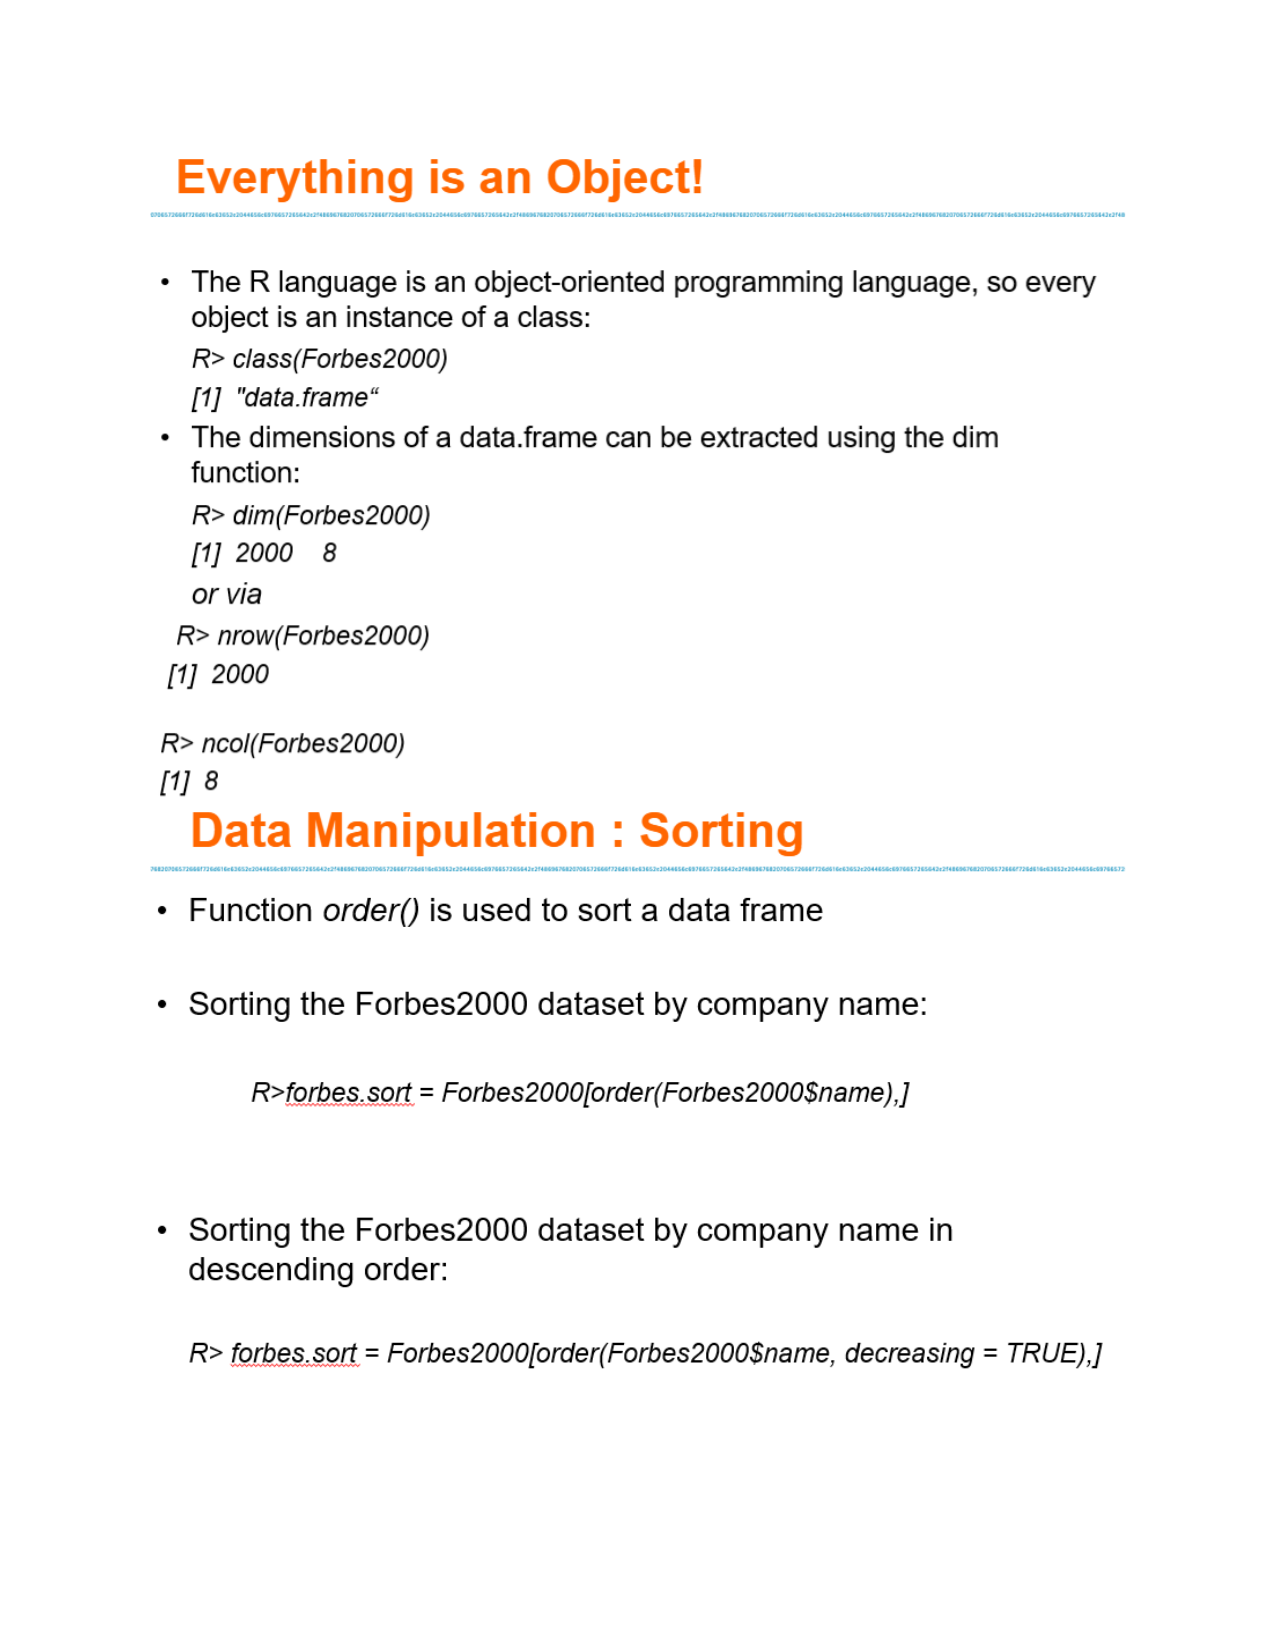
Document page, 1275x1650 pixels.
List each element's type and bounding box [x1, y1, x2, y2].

picture [150, 803, 1125, 1373]
picture [150, 150, 1125, 800]
